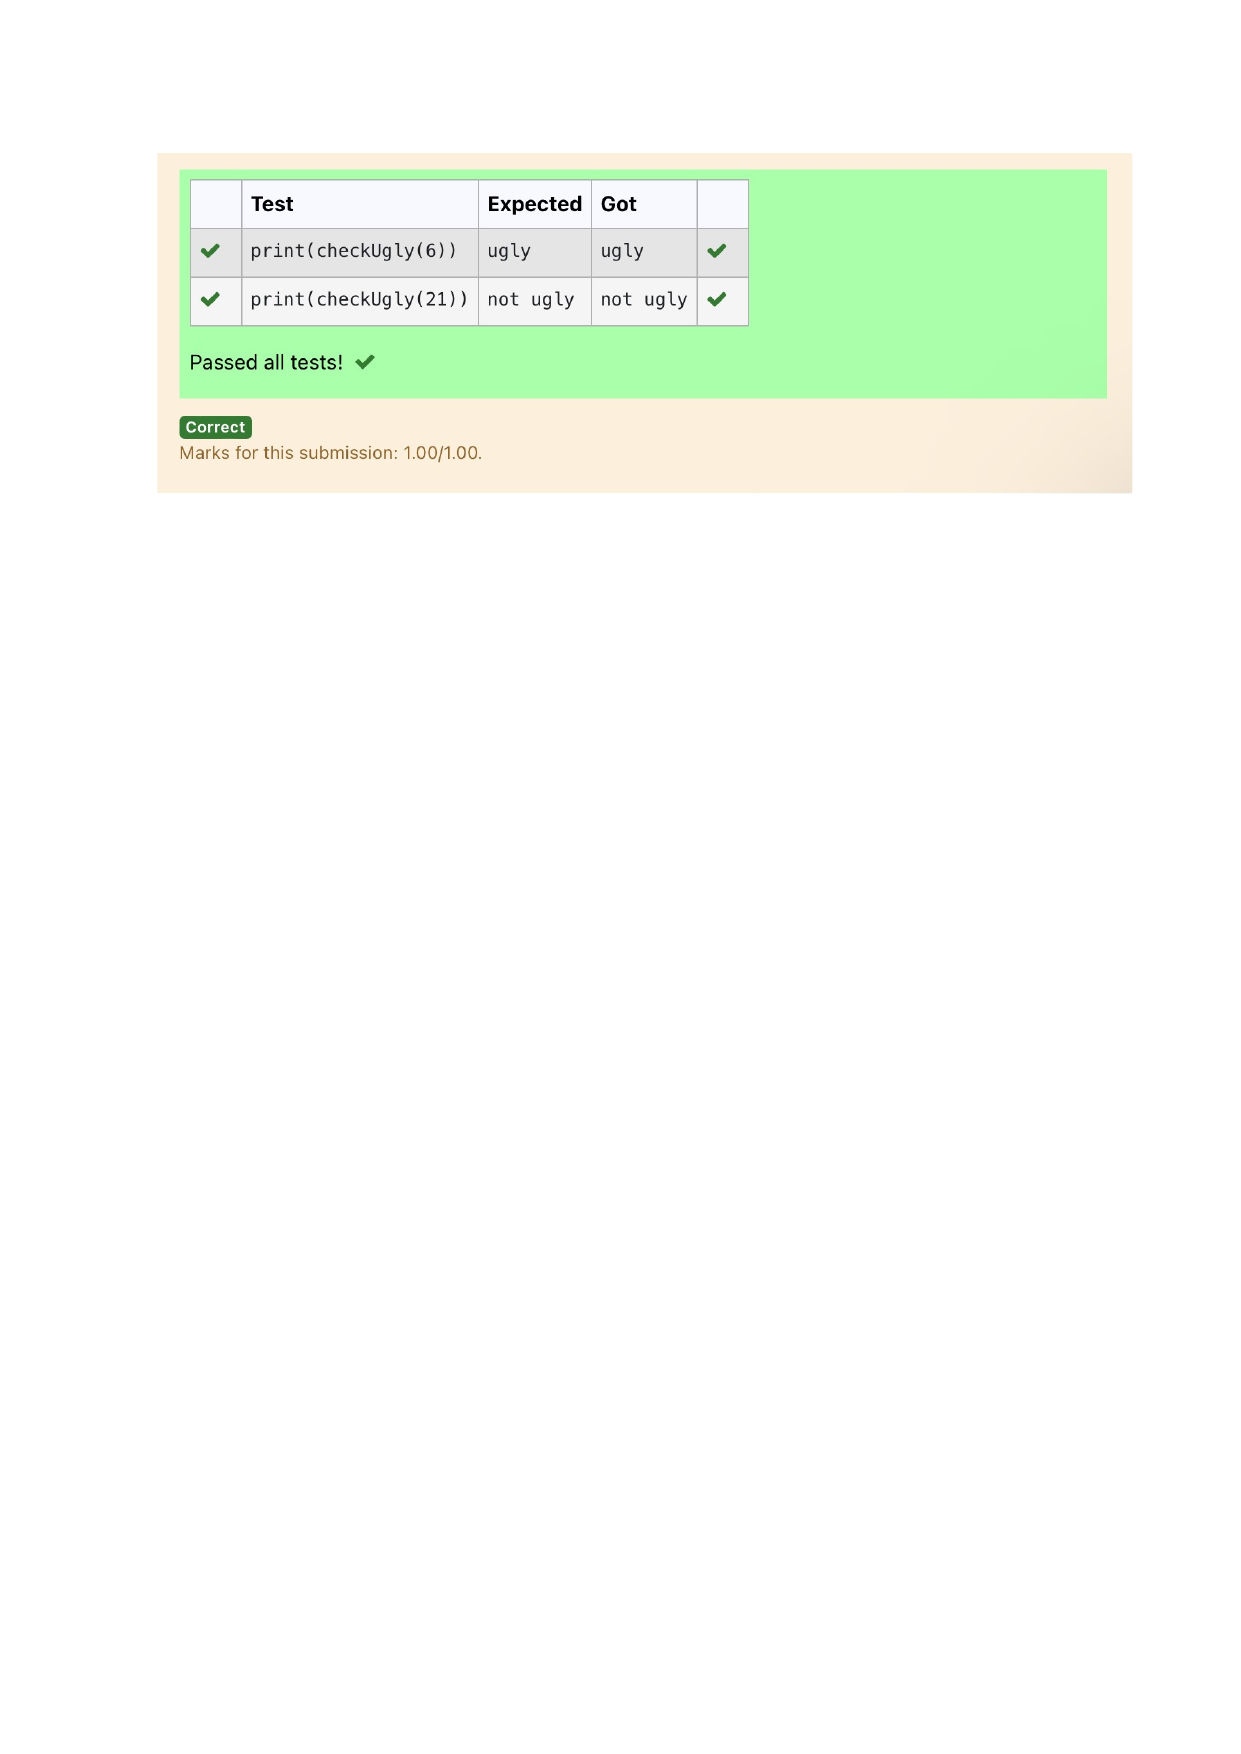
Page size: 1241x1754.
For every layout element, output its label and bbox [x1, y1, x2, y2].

picture [157, 150, 1133, 494]
